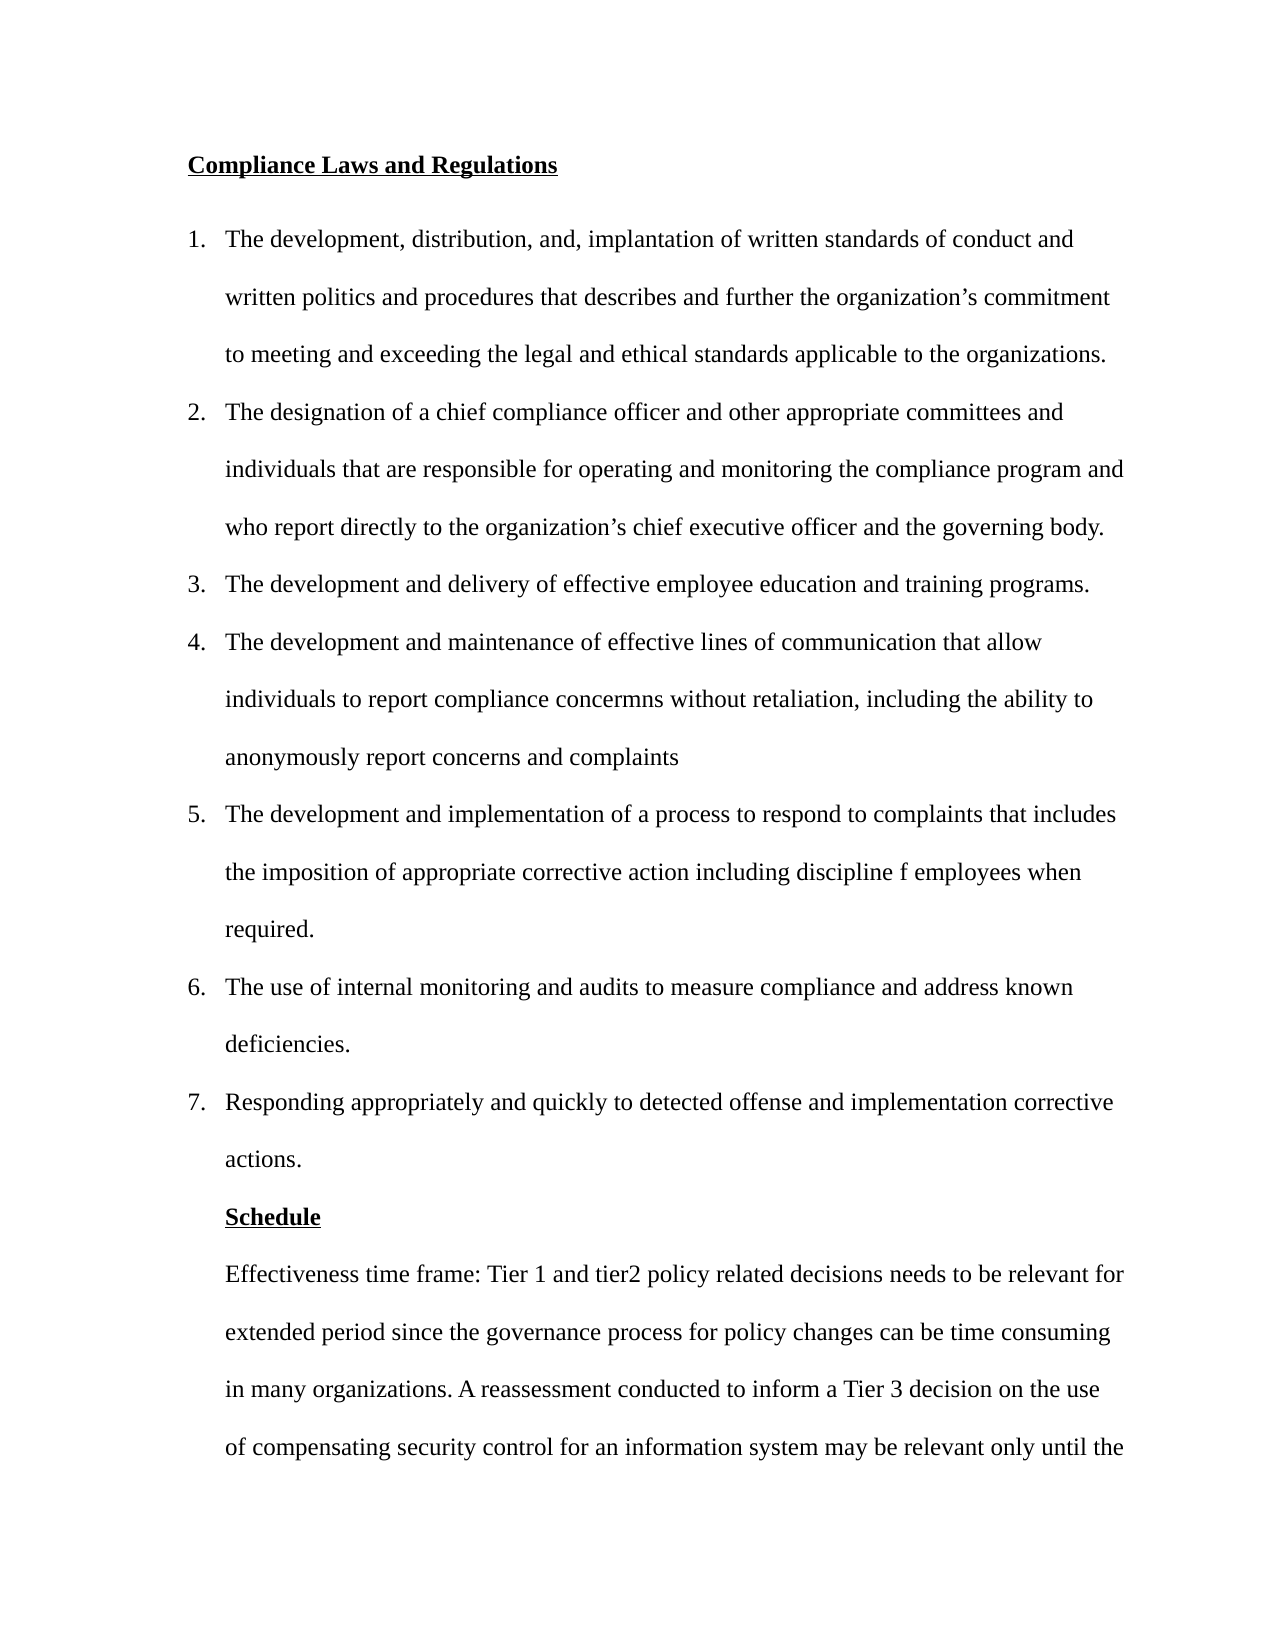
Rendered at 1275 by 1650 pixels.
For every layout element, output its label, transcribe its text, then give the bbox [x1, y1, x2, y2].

list Schedule [225, 1202, 1125, 1230]
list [225, 1259, 1125, 1460]
list Responding appropriately and quickly to detected offense and implementation corrective actions. [187, 1087, 1125, 1173]
text Compliance Laws and Regulations [187, 150, 1125, 179]
list The development and maintenance of effective lines of communication that allow individuals to report compliance concermns without retaliation, including the ability to anonymously report concerns and complaints [187, 627, 1125, 770]
list The development and delivery of effective employee education and training programs. [187, 569, 1125, 598]
list The use of internal monitoring and audits to measure compliance and address known deficiencies. [187, 972, 1125, 1058]
list The designation of a chief compliance officer and other appropriate committees and individuals that are responsible for operating and monitoring the compliance program and who report directly to the organization’s chief executive officer and the governing body. [187, 397, 1125, 540]
list The development and implementation of a process to respond to complaints that includes the imposition of appropriate corrective action including discipline f employees when required. [187, 799, 1125, 943]
list The development, distribution, and, implantation of written standards of conduct and written politics and procedures that describes and further the organization’s commitment to meeting and exceeding the legal and ethical standards applicable to the organizations. [187, 224, 1125, 368]
